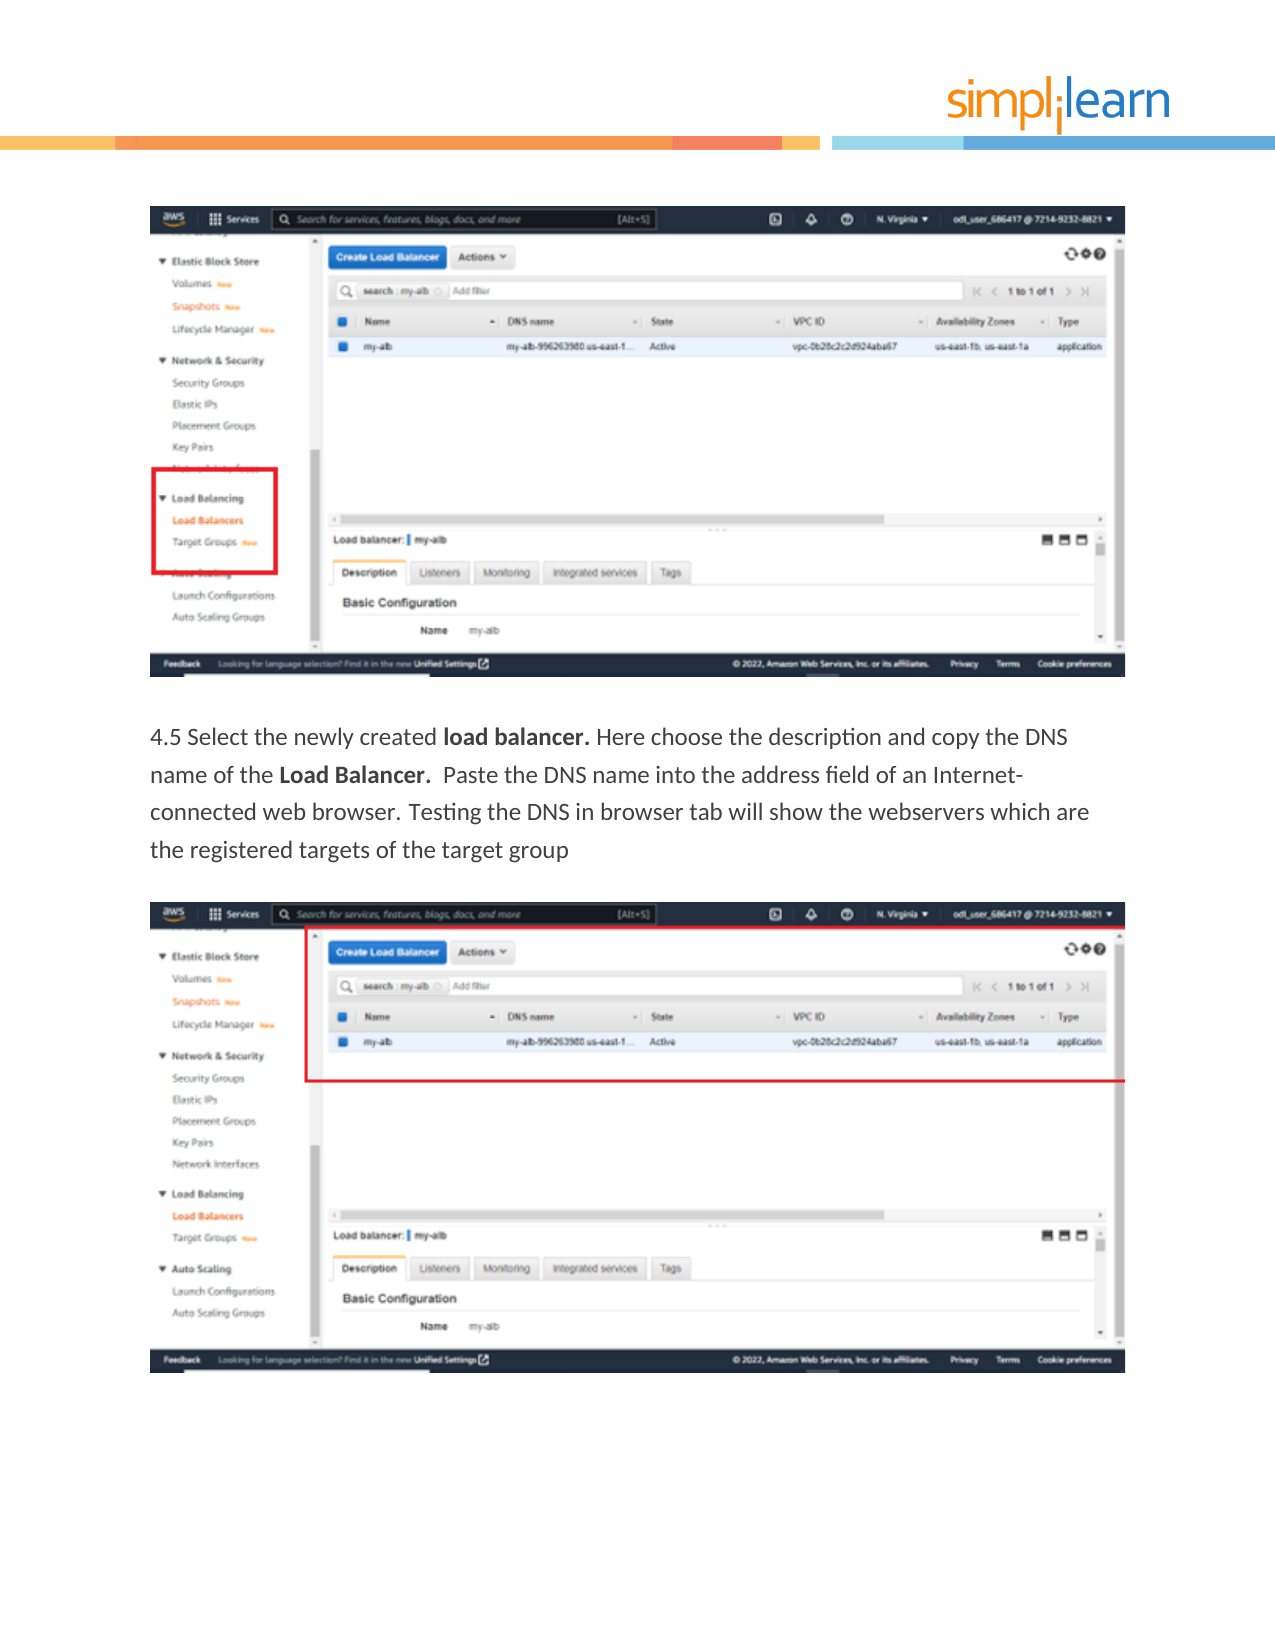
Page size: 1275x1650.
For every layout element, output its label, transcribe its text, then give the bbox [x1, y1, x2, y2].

picture [150, 902, 1125, 1373]
text 4.5 Select the newly created load balancer. Here choose the description and copy the DNS name of the Load Balancer. Paste the DNS name into the address field of an Internet-connected web browser. Testing the DNS in browser tab will show the webservers which are the registered targets of the target group [150, 714, 1125, 864]
picture [0, 76, 1275, 150]
picture [150, 206, 1125, 677]
